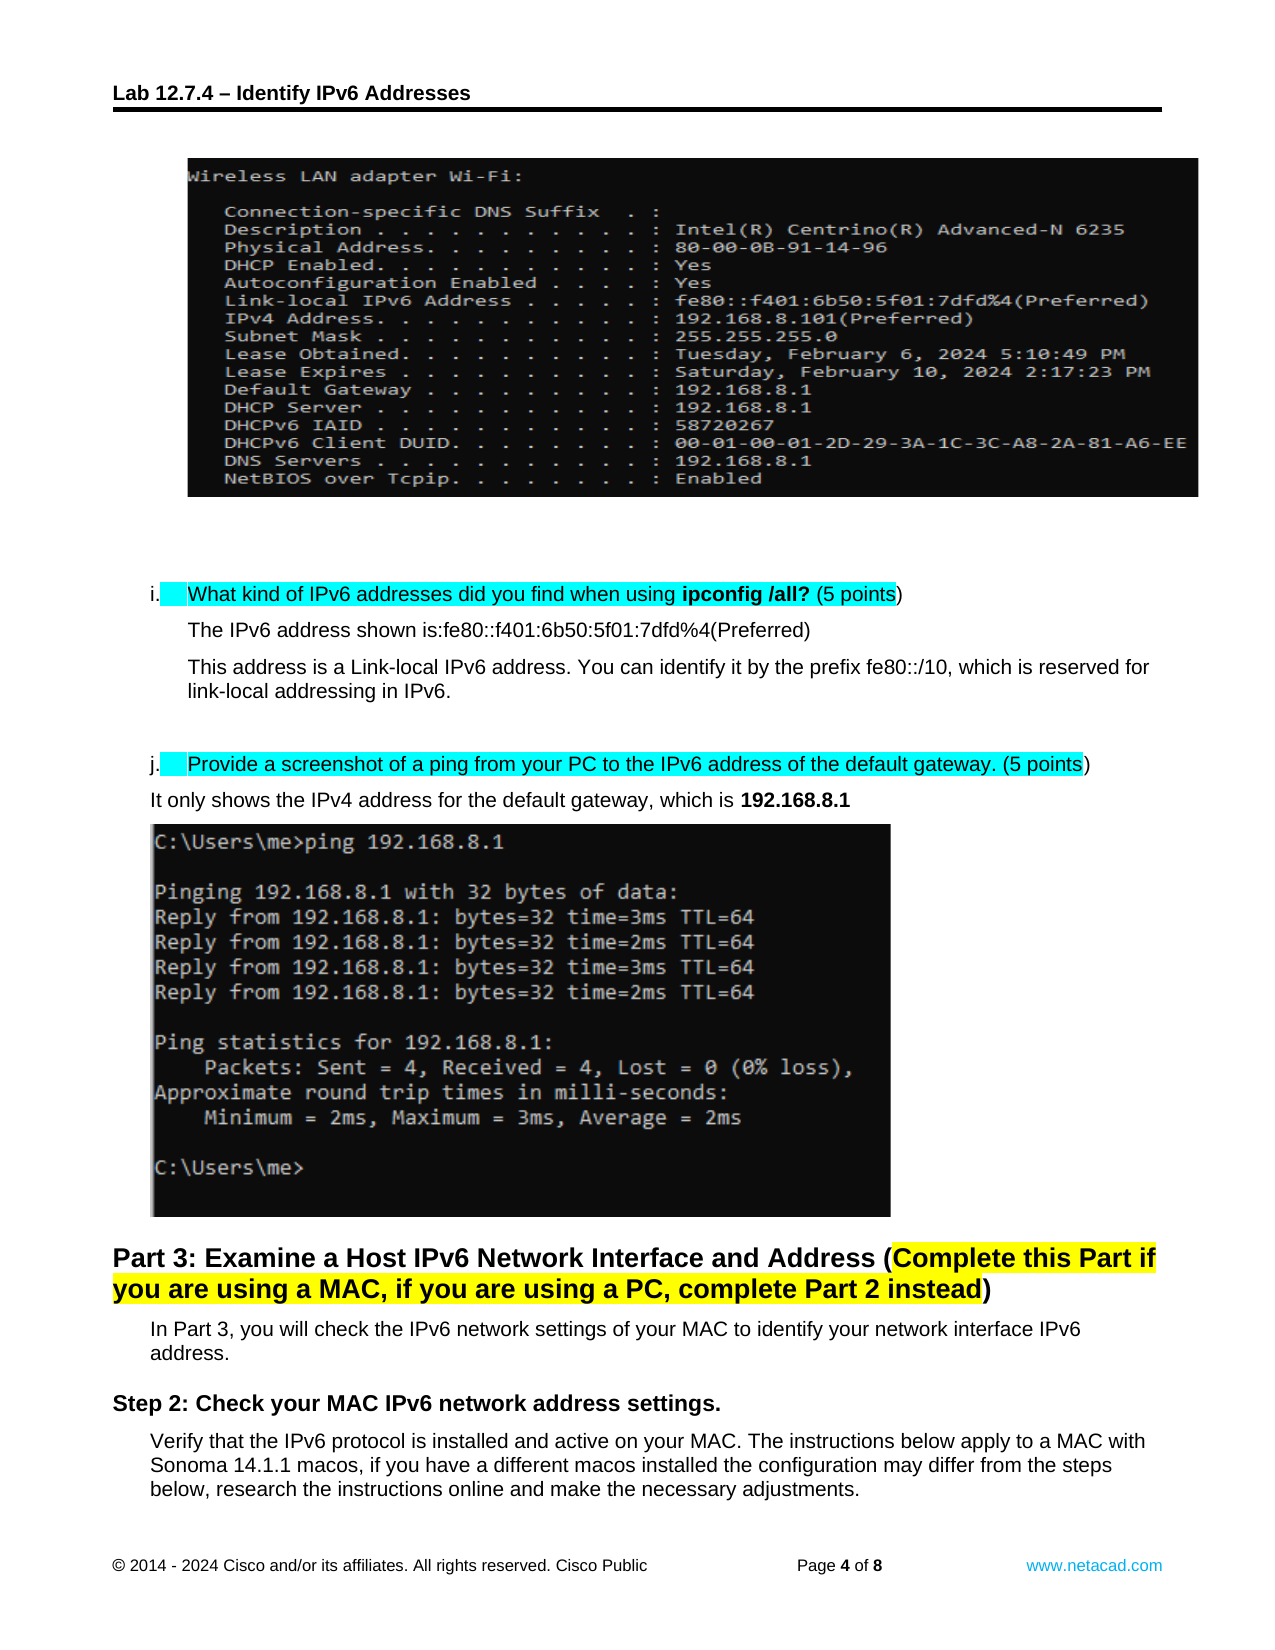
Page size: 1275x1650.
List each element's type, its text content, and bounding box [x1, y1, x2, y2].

list The IPv6 address shown is:fe80::f401:6b50:5f01:7dfd%4(Preferred) [187, 618, 1162, 642]
text Verify that the IPv6 protocol is installed and active on your MAC. The instructions below apply to a MAC with Sonoma 14.1.1 macos, if you have a different macos installed the configuration may differ from the steps below, research the instructions online and make the necessary adjustments. [150, 1428, 1162, 1500]
subtitle Check your MAC IPv6 network address settings. [112, 1390, 1162, 1416]
list What kind of IPv6 addresses did you find when using ipconfig /all? (5 points) [896, 582, 1162, 606]
picture [150, 824, 891, 1217]
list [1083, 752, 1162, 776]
list This address is a Link-local IPv6 address. You can identify it by the prefix fe80::/10, which is reserved for link-local addressing in IPv6. [187, 655, 1162, 703]
subtitle Examine a Host IPv6 Network Interface and Address (Complete this Part if you are using a MAC, if you are using a PC, complete Part 2 instead) [982, 1242, 1162, 1304]
text In Part 3, you will check the IPv6 network settings of your MAC to identify your network interface IPv6 address. [150, 1317, 1162, 1365]
list It only shows the IPv4 address for the default gateway, which is 192.168.8.1 [150, 788, 1162, 812]
picture [187, 158, 1199, 497]
subtitle Examine a Host IPv6 Network Interface and Address (Complete this Part if you are using a MAC, if you are using a PC, complete Part 2 instead) [112, 1242, 892, 1304]
